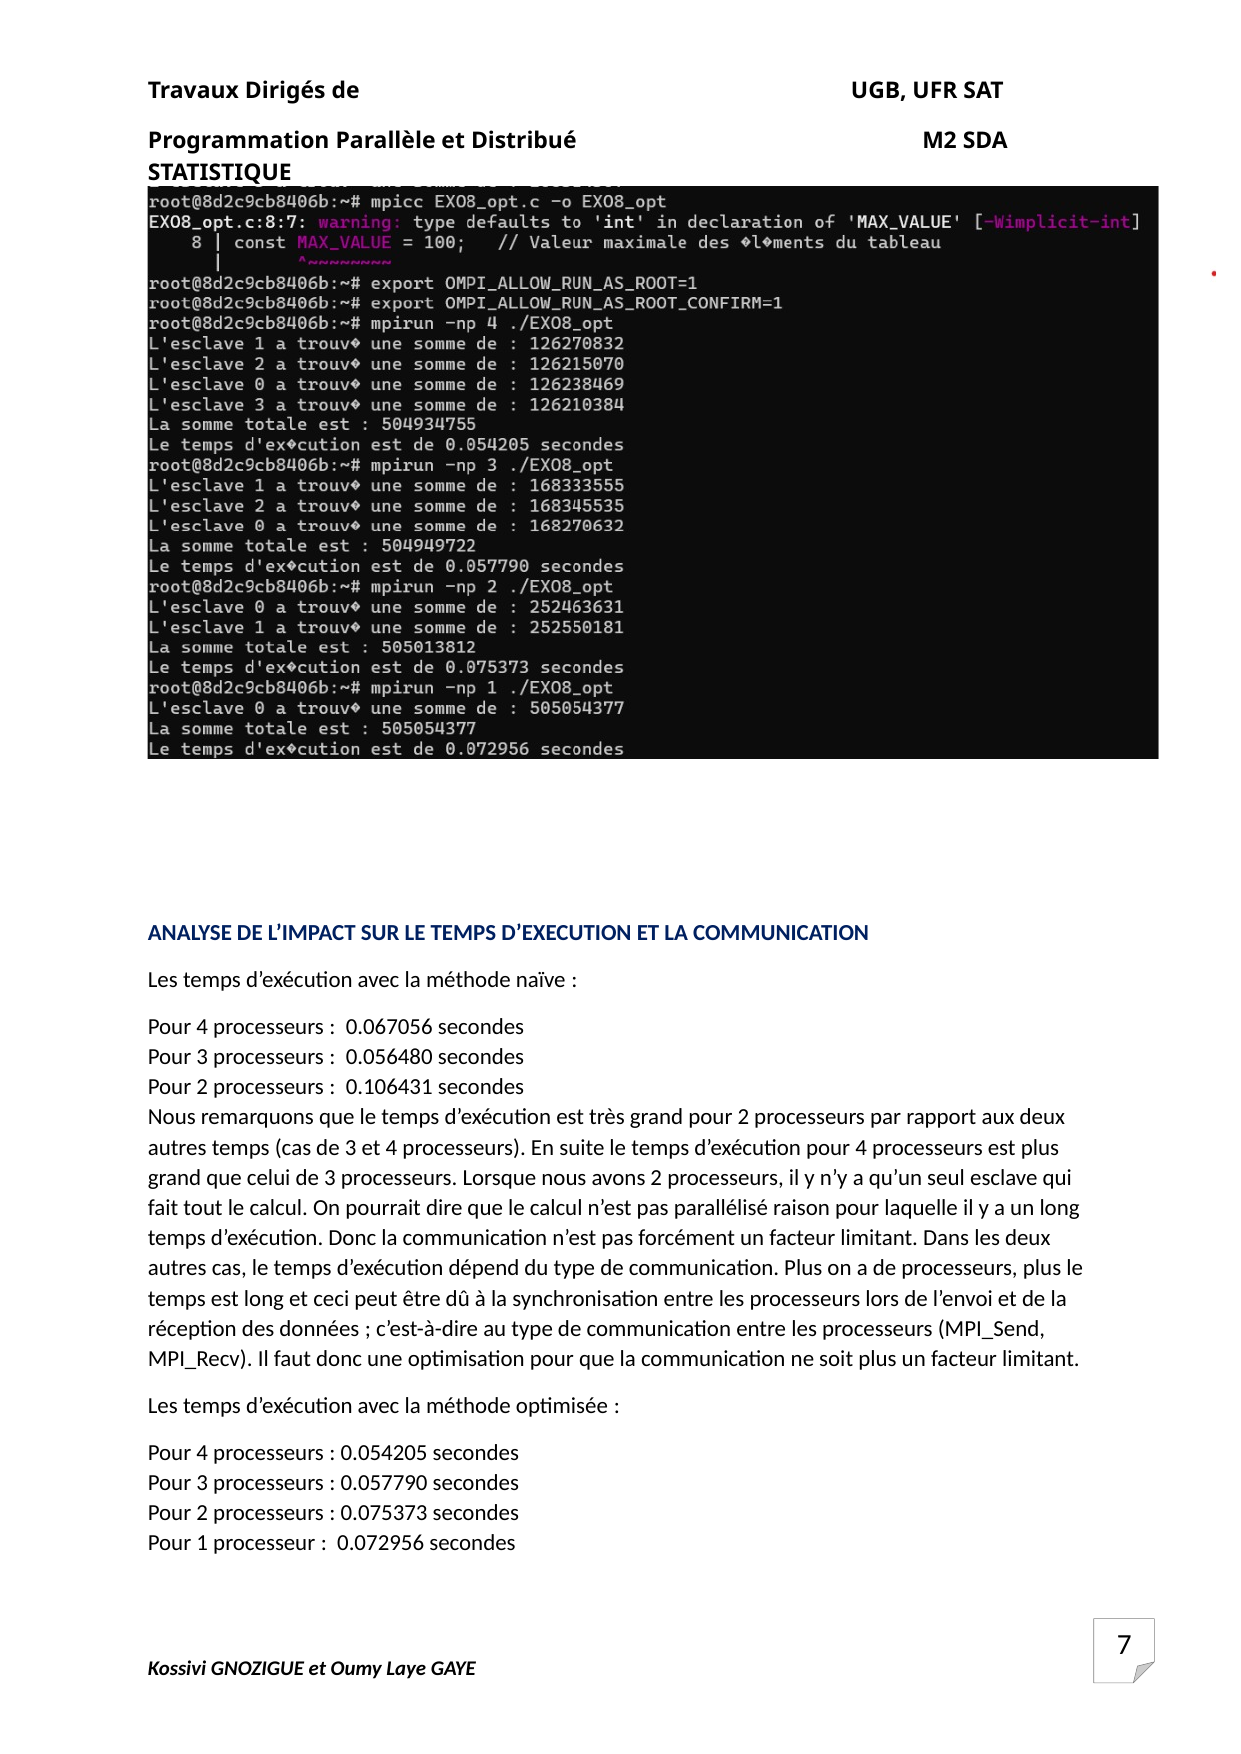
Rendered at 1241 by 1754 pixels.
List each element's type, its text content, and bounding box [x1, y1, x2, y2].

text ANALYSE DE L’IMPACT SUR LE TEMPS D’EXECUTION ET LA COMMUNICATION [148, 918, 1093, 946]
text Pour 1 processeur : 0.072956 secondes [148, 1528, 1093, 1556]
text Pour 2 processeurs : 0.075373 secondes [148, 1498, 1093, 1526]
text Pour 4 processeurs : 0.054205 secondes [148, 1438, 1093, 1466]
text Les temps d’exécution avec la méthode optimisée : [148, 1391, 1093, 1419]
text Nous remarquons que le temps d’exécution est très grand pour 2 processeurs par rapport aux deux autres temps (cas de 3 et 4 processeurs). En suite le temps d’exécution pour 4 processeurs est plus grand que celui de 3 processeurs. Lorsque nous avons 2 processeurs, il y n’y a qu’un seul esclave qui fait tout le calcul. On pourrait dire que le calcul n’est pas parallélisé raison pour laquelle il y a un long temps d’exécution. Donc la communication n’est pas forcément un facteur limitant. Dans les deux autres cas, le temps d’exécution dépend du type de communication. Plus on a de processeurs, plus le temps est long et ceci peut être dû à la synchronisation entre les processeurs lors de l’envoi et de la réception des données ; c’est-à-dire au type de communication entre les processeurs (MPI_Send, MPI_Recv). Il faut donc une optimisation pour que la communication ne soit plus un facteur limitant. [148, 1102, 1093, 1372]
text Pour 2 processeurs : 0.106431 secondes [148, 1072, 1093, 1100]
text Pour 3 processeurs : 0.056480 secondes [148, 1042, 1093, 1070]
text Pour 4 processeurs : 0.067056 secondes [148, 1012, 1093, 1040]
text Les temps d’exécution avec la méthode naïve : [148, 965, 1093, 993]
picture [147, 186, 1217, 759]
text Pour 3 processeurs : 0.057790 secondes [148, 1468, 1093, 1496]
